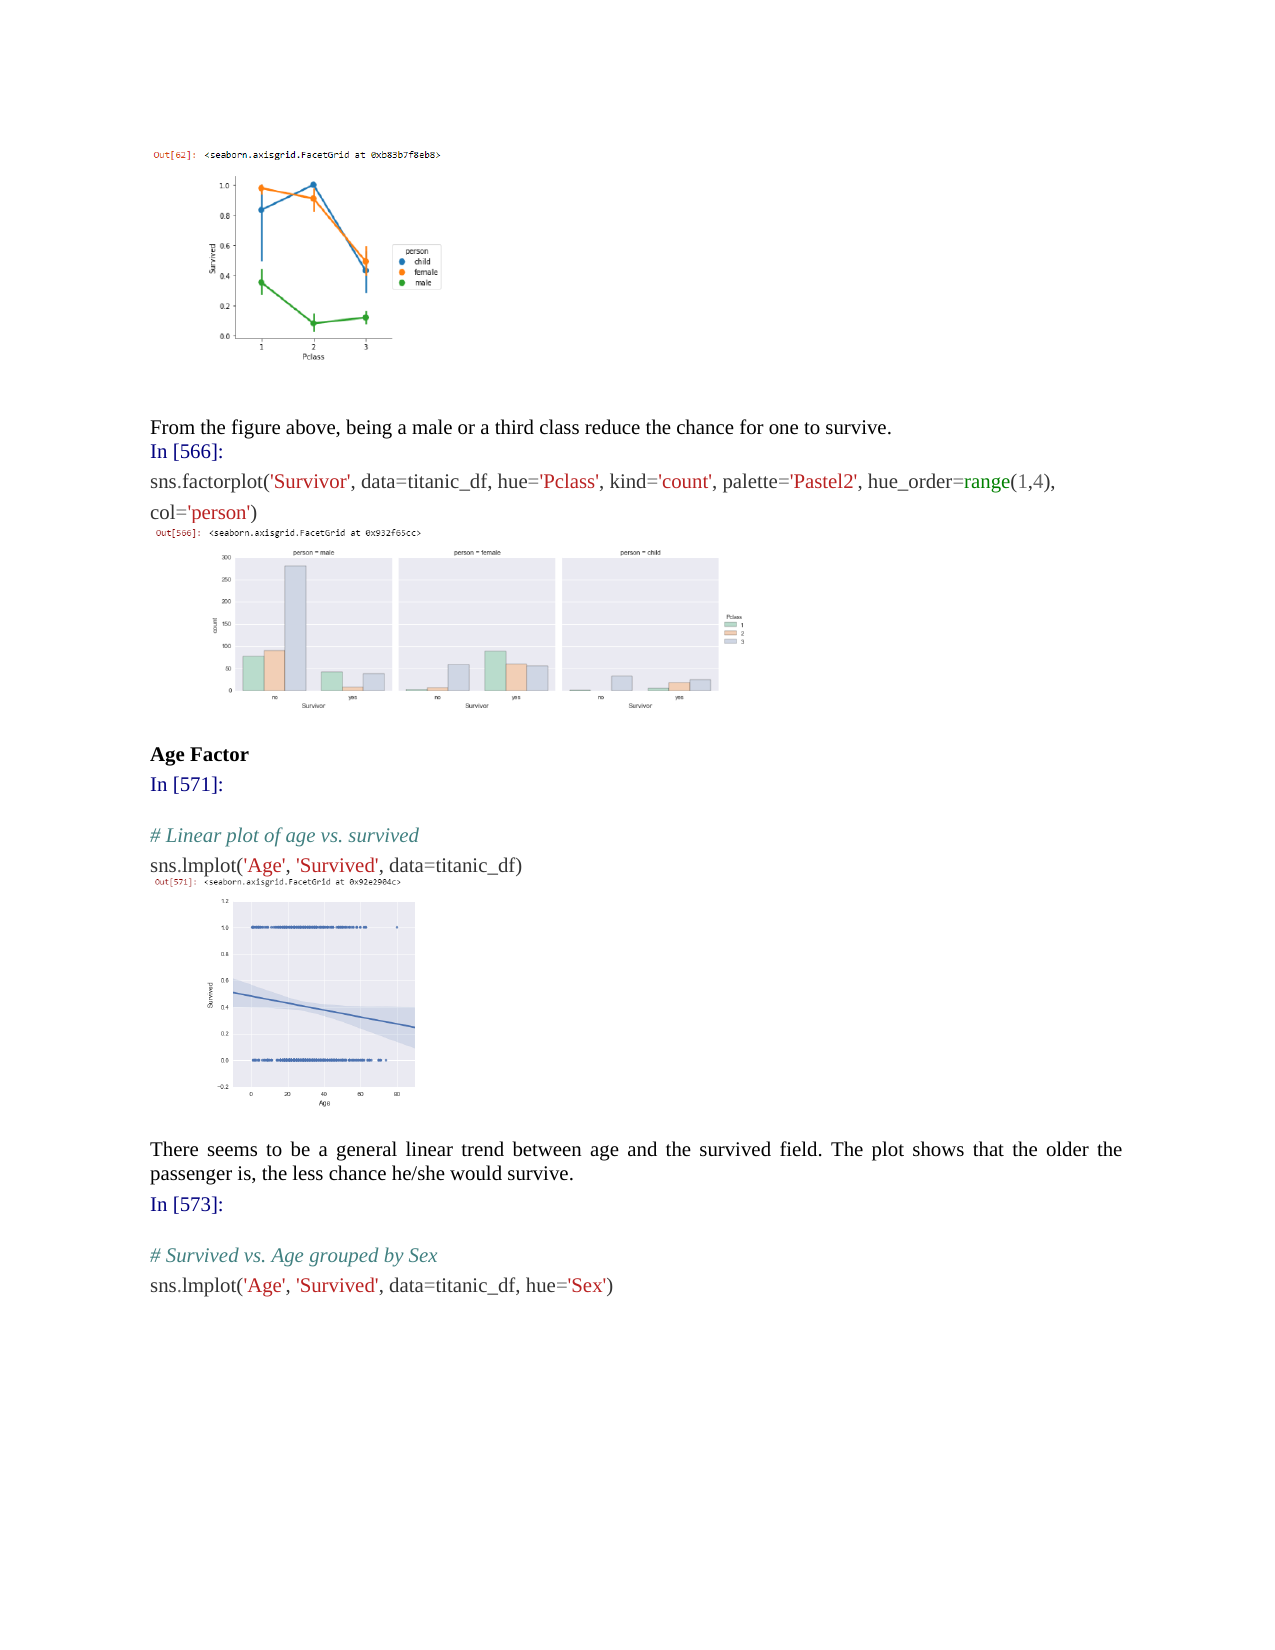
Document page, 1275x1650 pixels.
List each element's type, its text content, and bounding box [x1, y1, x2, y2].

text sns.lmplot('Age', 'Survived', data=titanic_df) [150, 847, 1125, 877]
text sns.factorplot('Survivor', data=titanic_df, hue='Pclass', kind='count', palette='Pastel2', hue_order=range(1,4), col='person') [150, 463, 1125, 524]
text In [566]: [150, 439, 1125, 463]
picture [150, 150, 458, 367]
picture [150, 877, 449, 1113]
text In [573]: [150, 1185, 1125, 1216]
text There seems to be a general linear trend between age and the survived field. The plot shows that the older the passenger is, the less chance he/she would survive. [150, 1137, 1125, 1185]
picture [150, 523, 761, 717]
text # Linear plot of age vs. survived [150, 817, 1125, 847]
text # Survived vs. Age grouped by Sex [150, 1237, 1125, 1267]
text From the figure above, being a male or a third class reduce the chance for one to survive. [150, 415, 1125, 439]
subtitle Age Factor [150, 741, 1125, 766]
text In [571]: [150, 766, 1125, 796]
text sns.lmplot('Age', 'Survived', data=titanic_df, hue='Sex') [150, 1267, 1125, 1297]
